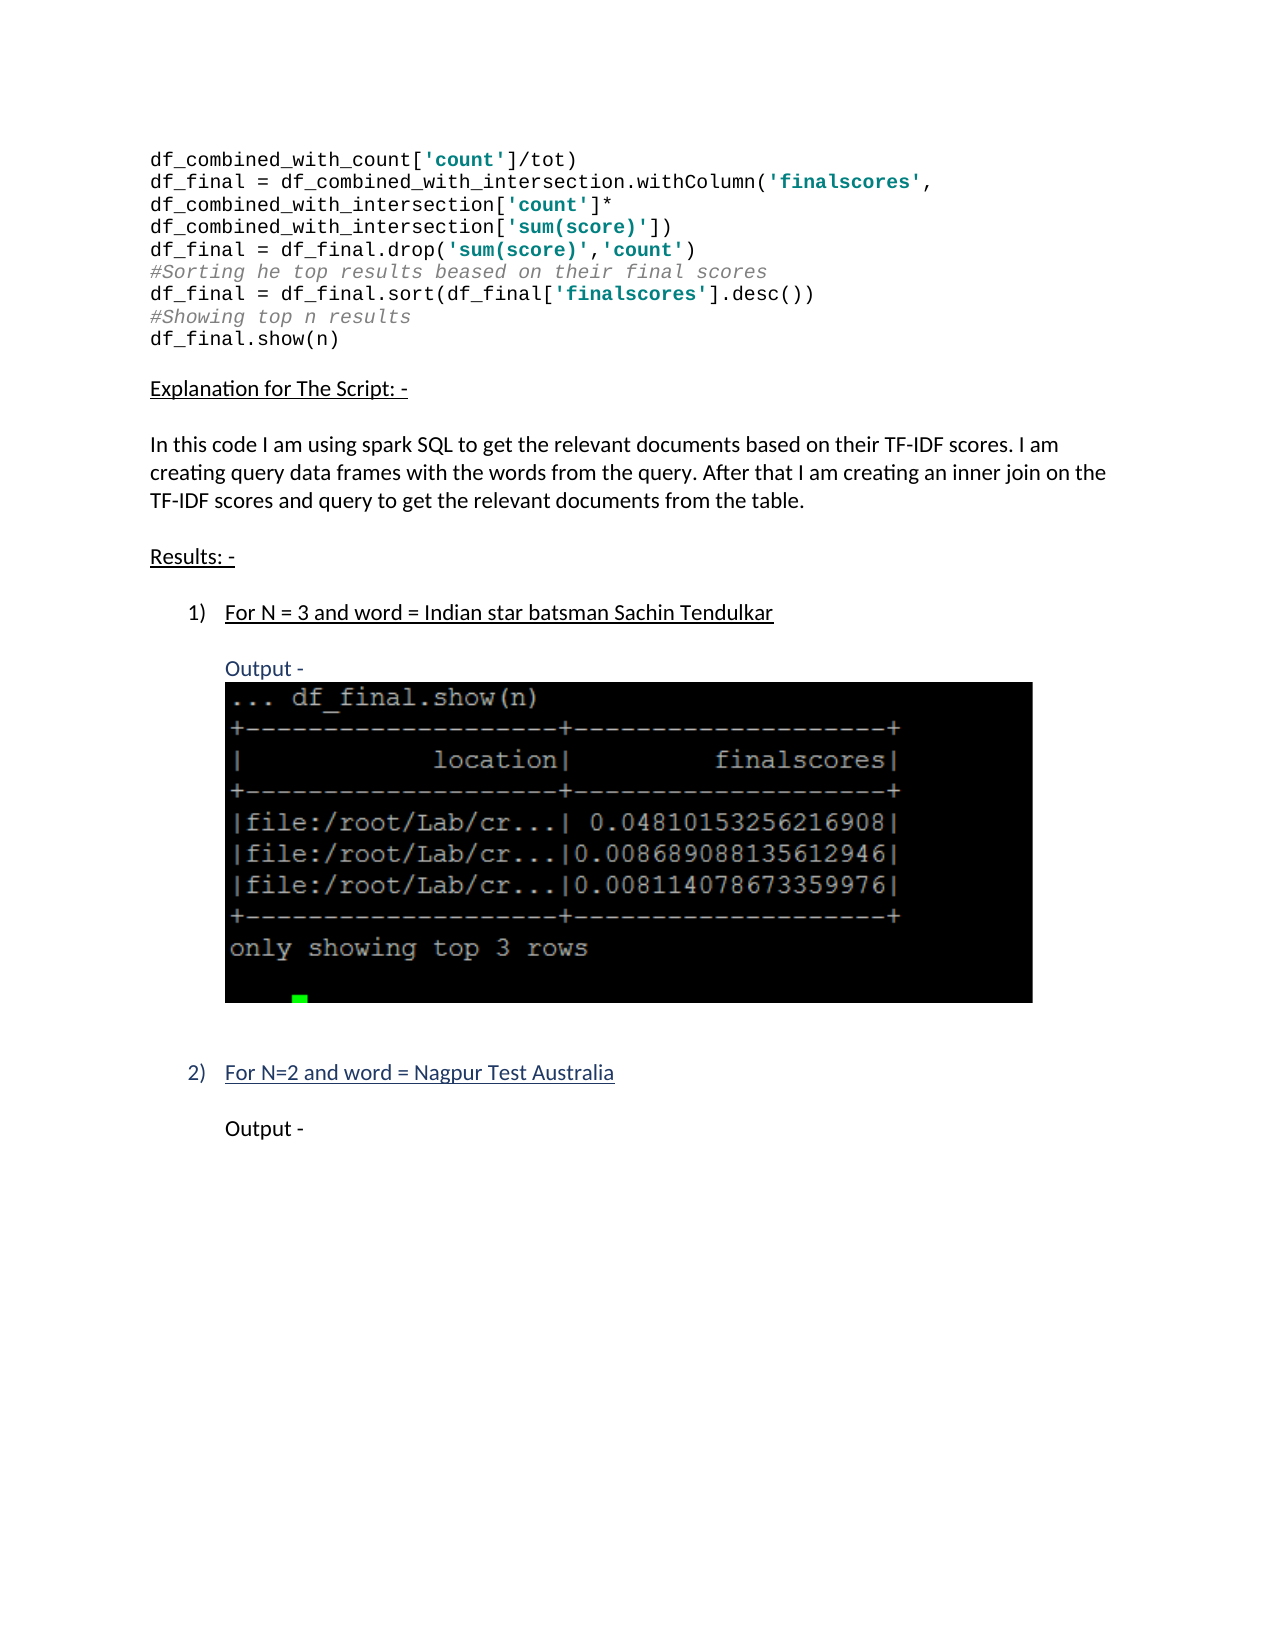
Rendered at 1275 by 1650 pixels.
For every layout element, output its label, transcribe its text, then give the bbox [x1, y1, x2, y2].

list Output - [225, 1114, 1125, 1143]
text Explanation for The Script: - [150, 374, 1125, 402]
list For N = 3 and word = Indian star batsman Sachin Tendulkar [187, 598, 1125, 626]
list For N=2 and word = Nagpur Test Australia [187, 1058, 1125, 1087]
list Output - [225, 654, 1125, 682]
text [150, 150, 1125, 352]
picture [225, 682, 1033, 1003]
text In this code I am using spark SQL to get the relevant documents based on their TF-IDF scores. I am creating query data frames with the words from the query. After that I am creating an inner join on the TF-IDF scores and query to get the relevant documents from the table. [150, 430, 1125, 514]
text Results: - [150, 542, 1125, 570]
